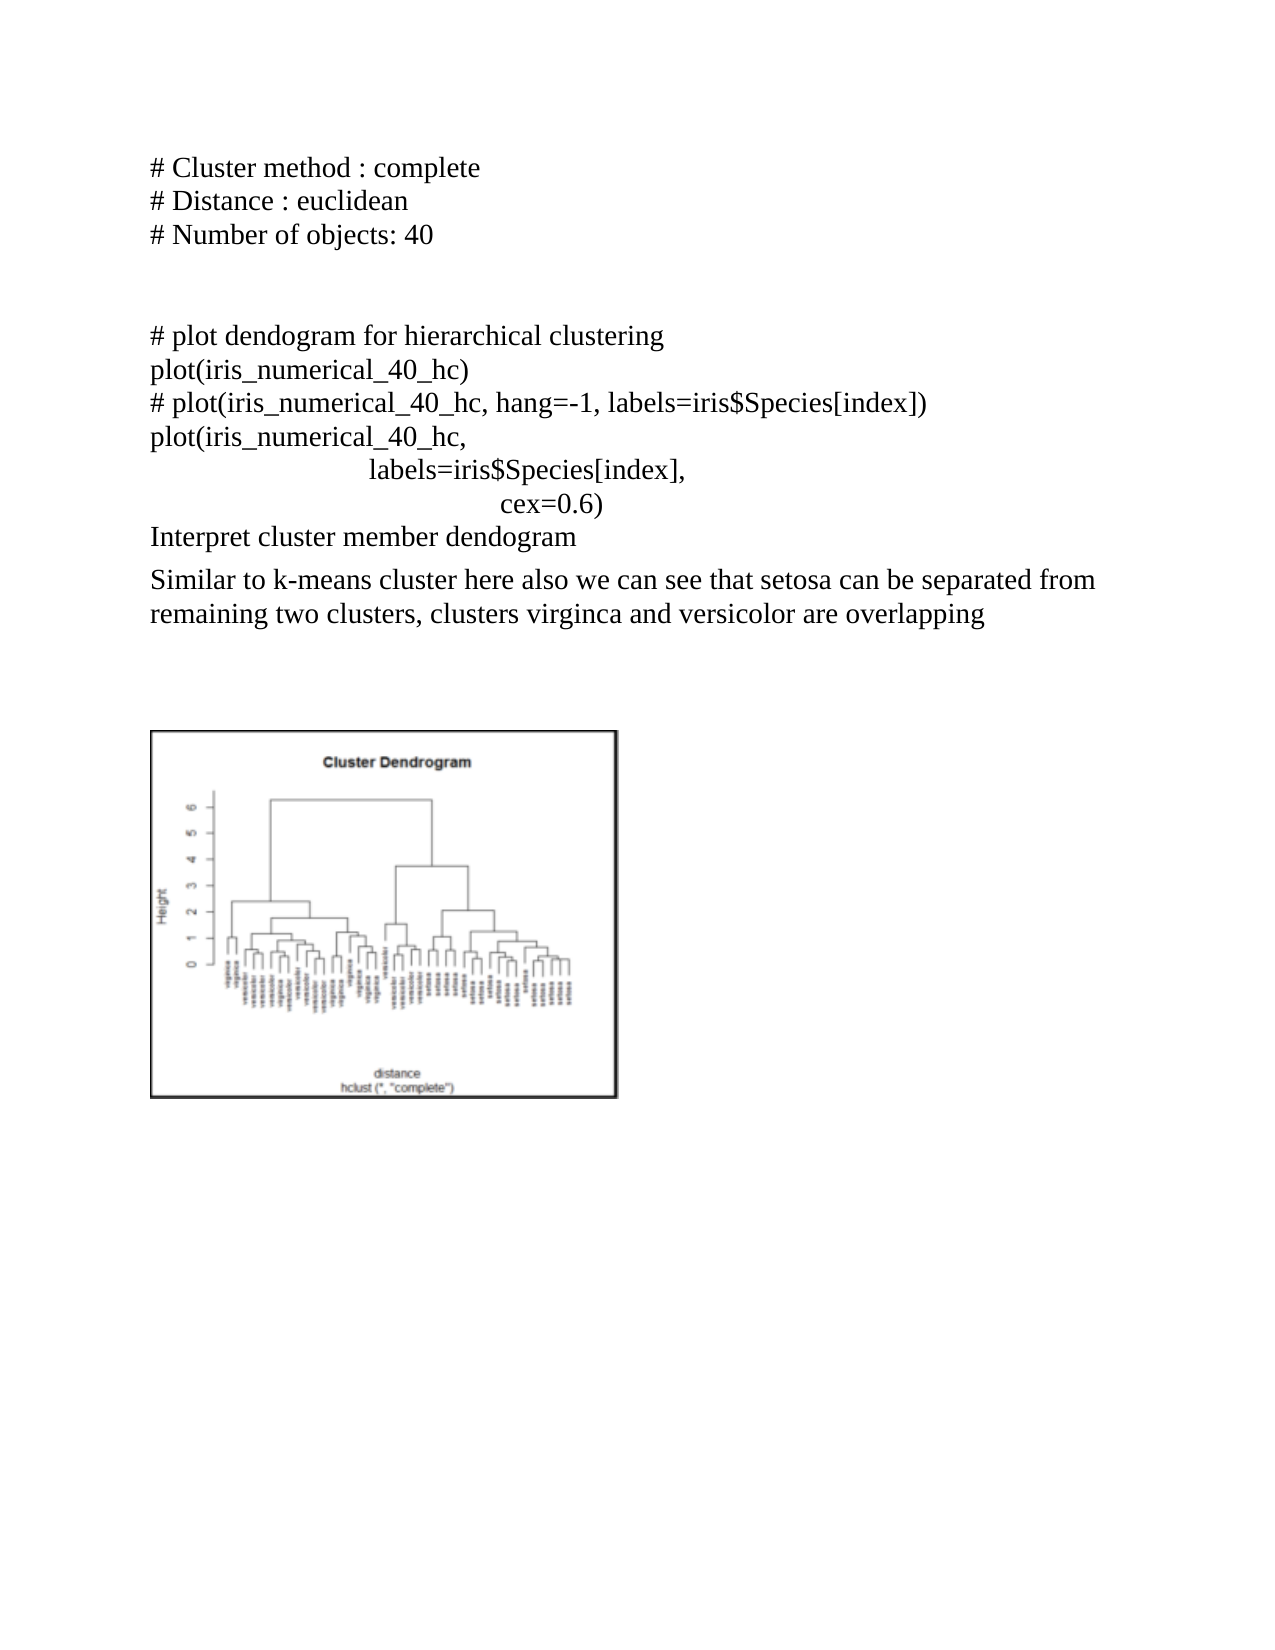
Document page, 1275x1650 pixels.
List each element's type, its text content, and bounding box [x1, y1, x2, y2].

text plot(iris_numerical_40_hc) [150, 352, 1125, 385]
subtitle Interpret cluster member dendogram [150, 519, 1125, 553]
picture [150, 730, 619, 1099]
text Similar to k-means cluster here also we can see that setosa can be separated from remaining two clusters, clusters virginca and versicolor are overlapping [150, 562, 1125, 629]
text # plot dendogram for hierarchical clustering [150, 318, 1125, 352]
text plot(iris_numerical_40_hc, labels=iris$Species[index], cex=0.6) [150, 419, 1125, 519]
text # plot(iris_numerical_40_hc, hang=-1, labels=iris$Species[index]) [150, 385, 1125, 419]
text # Cluster method : complete # Distance : euclidean # Number of objects: 40 [150, 150, 1125, 251]
